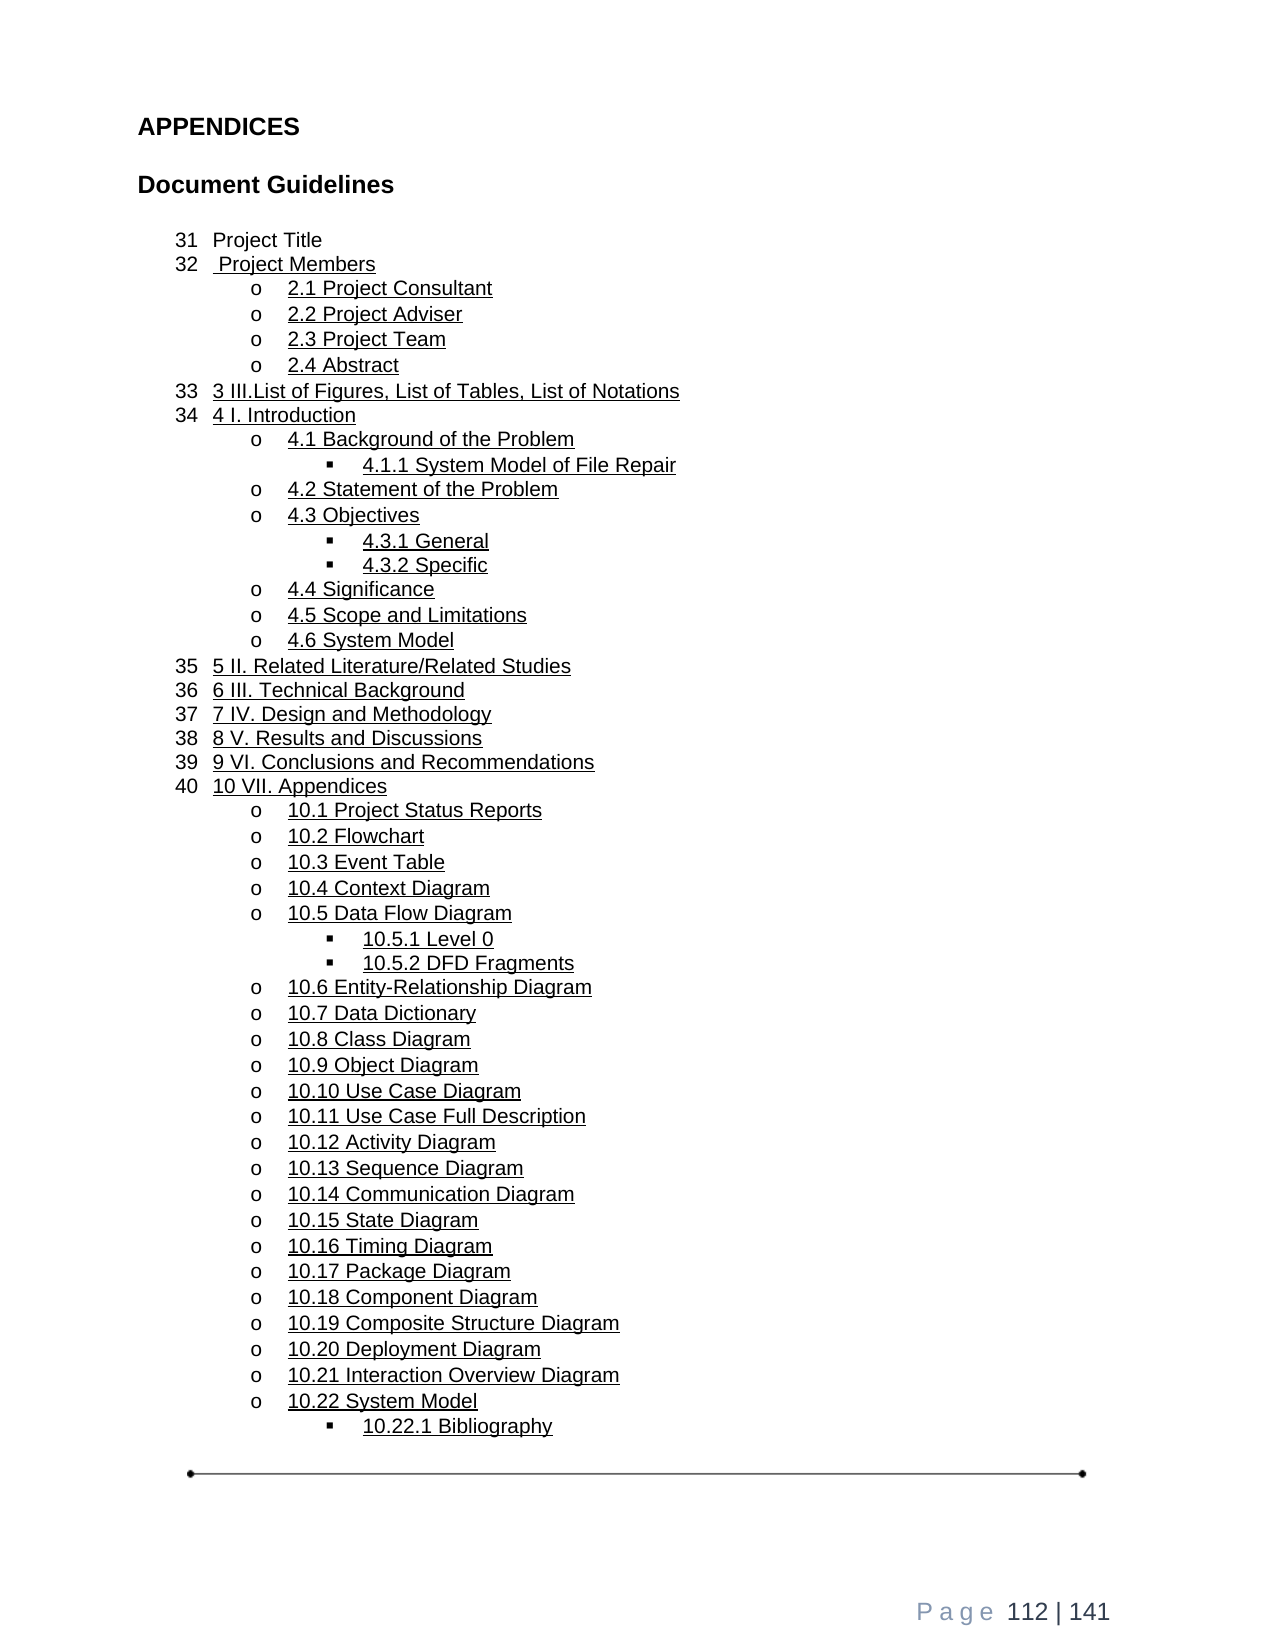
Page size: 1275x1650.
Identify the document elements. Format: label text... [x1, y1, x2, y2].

list 4.3.1 General [325, 528, 1137, 552]
list 6 III. Technical Background [175, 678, 1137, 702]
list 4.3 Objectives [250, 503, 1137, 528]
list 10.11 Use Case Full Description [250, 1104, 1137, 1130]
text Document Guidelines [137, 170, 1137, 198]
list 10.12 Activity Diagram [250, 1130, 1137, 1156]
list 2.2 Project Adviser [250, 301, 1137, 327]
list 8 V. Results and Discussions [175, 726, 1137, 750]
list 2.1 Project Consultant [250, 276, 1137, 301]
list 10.4 Context Diagram [250, 875, 1137, 901]
list 10.16 Timing Diagram [250, 1233, 1137, 1259]
list 10.1 Project Status Reports [250, 798, 1137, 824]
list 4.5 Scope and Limitations [250, 602, 1137, 628]
list 4 I. Introduction [175, 403, 1137, 427]
list Project Title [175, 228, 1137, 252]
list 10.6 Entity-Relationship Diagram [250, 975, 1137, 1001]
list 7 IV. Design and Methodology [175, 702, 1137, 726]
list 10.5.1 Level 0 [325, 927, 1137, 951]
picture [187, 1467, 1088, 1483]
list 10 VII. Appendices [175, 774, 1137, 798]
list 10.9 Object Diagram [250, 1053, 1137, 1078]
list 10.8 Class Diagram [250, 1027, 1137, 1053]
list 3 III.List of Figures, List of Tables, List of Notations [175, 379, 1137, 403]
list 10.7 Data Dictionary [250, 1001, 1137, 1027]
list 4.4 Significance [250, 577, 1137, 602]
list 10.18 Component Diagram [250, 1285, 1137, 1311]
list 4.6 System Model [250, 628, 1137, 654]
text APPENDICES [137, 112, 1137, 141]
list 10.22 System Model [250, 1388, 1137, 1414]
list 10.17 Package Diagram [250, 1259, 1137, 1285]
list 4.2 Statement of the Problem [250, 477, 1137, 503]
list 4.1.1 System Model of File Repair [325, 453, 1137, 477]
list 10.10 Use Case Diagram [250, 1078, 1137, 1104]
list 10.19 Composite Structure Diagram [250, 1311, 1137, 1337]
list 9 VI. Conclusions and Recommendations [175, 750, 1137, 774]
list Project Members [175, 252, 1137, 276]
list 10.14 Communication Diagram [250, 1182, 1137, 1208]
list 10.2 Flowchart [250, 824, 1137, 849]
list 10.21 Interaction Overview Diagram [250, 1363, 1137, 1388]
list 10.22.1 Bibliography [325, 1414, 1137, 1438]
list 2.3 Project Team [250, 327, 1137, 353]
list 10.5 Data Flow Diagram [250, 901, 1137, 927]
list 10.15 State Diagram [250, 1208, 1137, 1233]
list 4.1 Background of the Problem [250, 427, 1137, 453]
list 4.3.2 Specific [325, 552, 1137, 577]
list 10.3 Event Table [250, 849, 1137, 875]
list 10.20 Deployment Diagram [250, 1337, 1137, 1363]
list 10.5.2 DFD Fragments [325, 951, 1137, 975]
list 10.13 Sequence Diagram [250, 1156, 1137, 1182]
list 2.4 Abstract [250, 353, 1137, 379]
list 5 II. Related Literature/Related Studies [175, 654, 1137, 678]
